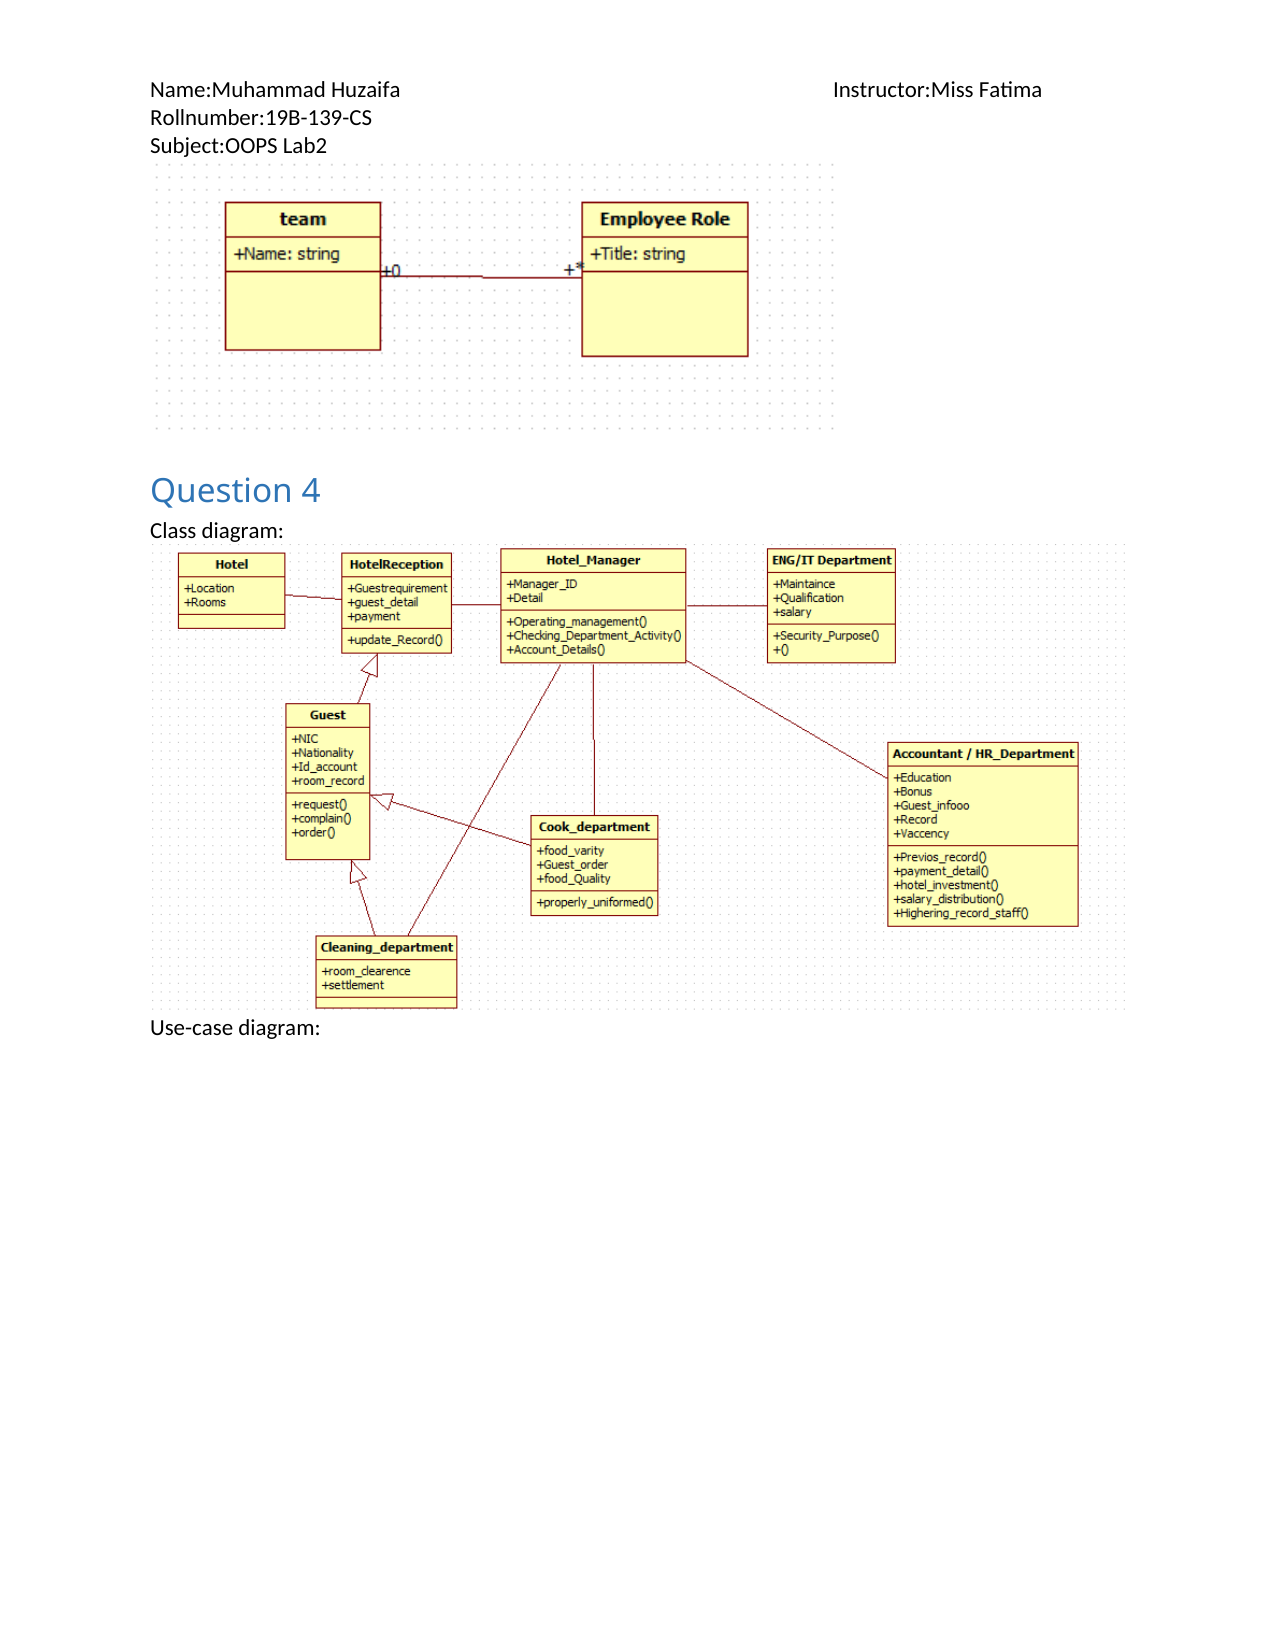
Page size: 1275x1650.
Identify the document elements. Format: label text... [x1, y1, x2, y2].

text Class diagram: [150, 516, 1125, 544]
picture [150, 544, 1125, 1014]
subtitle Question 4 [150, 467, 1125, 513]
text Use-case diagram: [150, 1014, 1125, 1042]
picture [150, 159, 835, 439]
